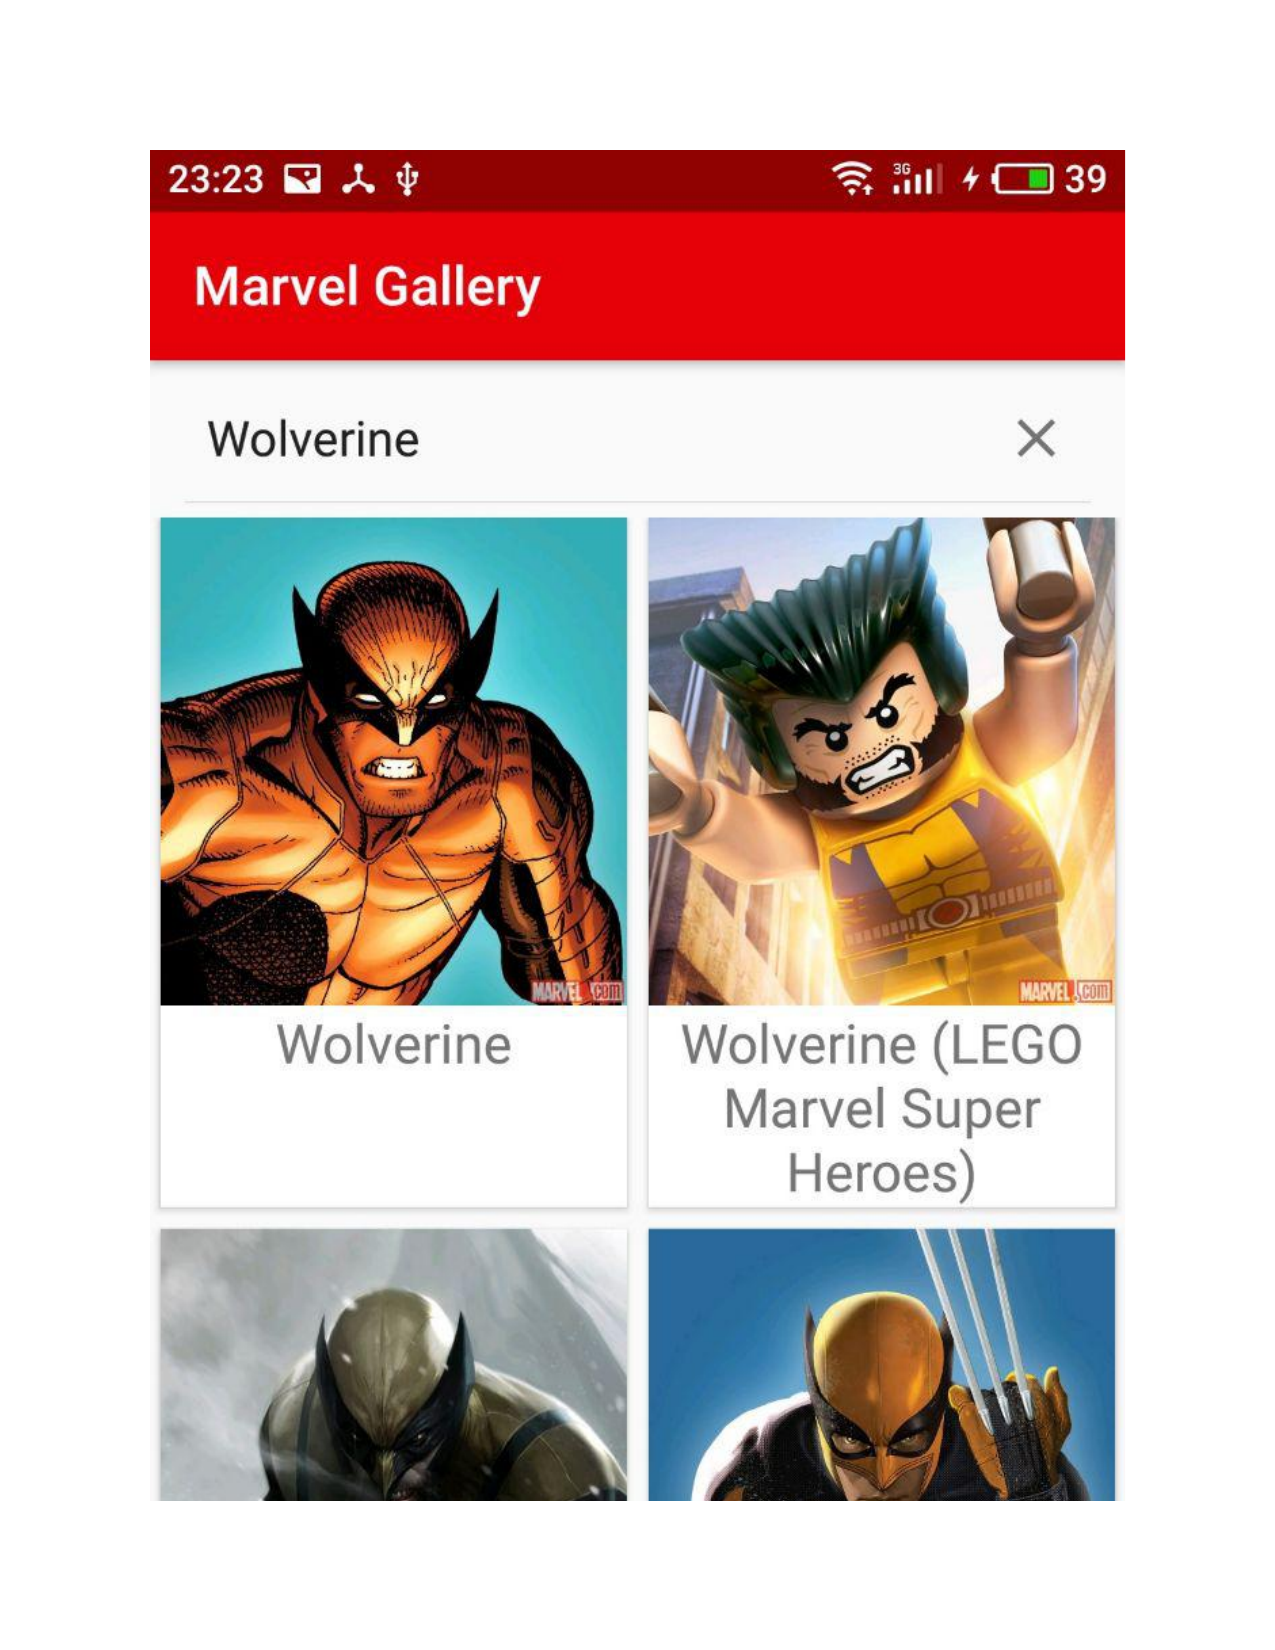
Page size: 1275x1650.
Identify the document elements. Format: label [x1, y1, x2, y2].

picture [150, 150, 1125, 1501]
